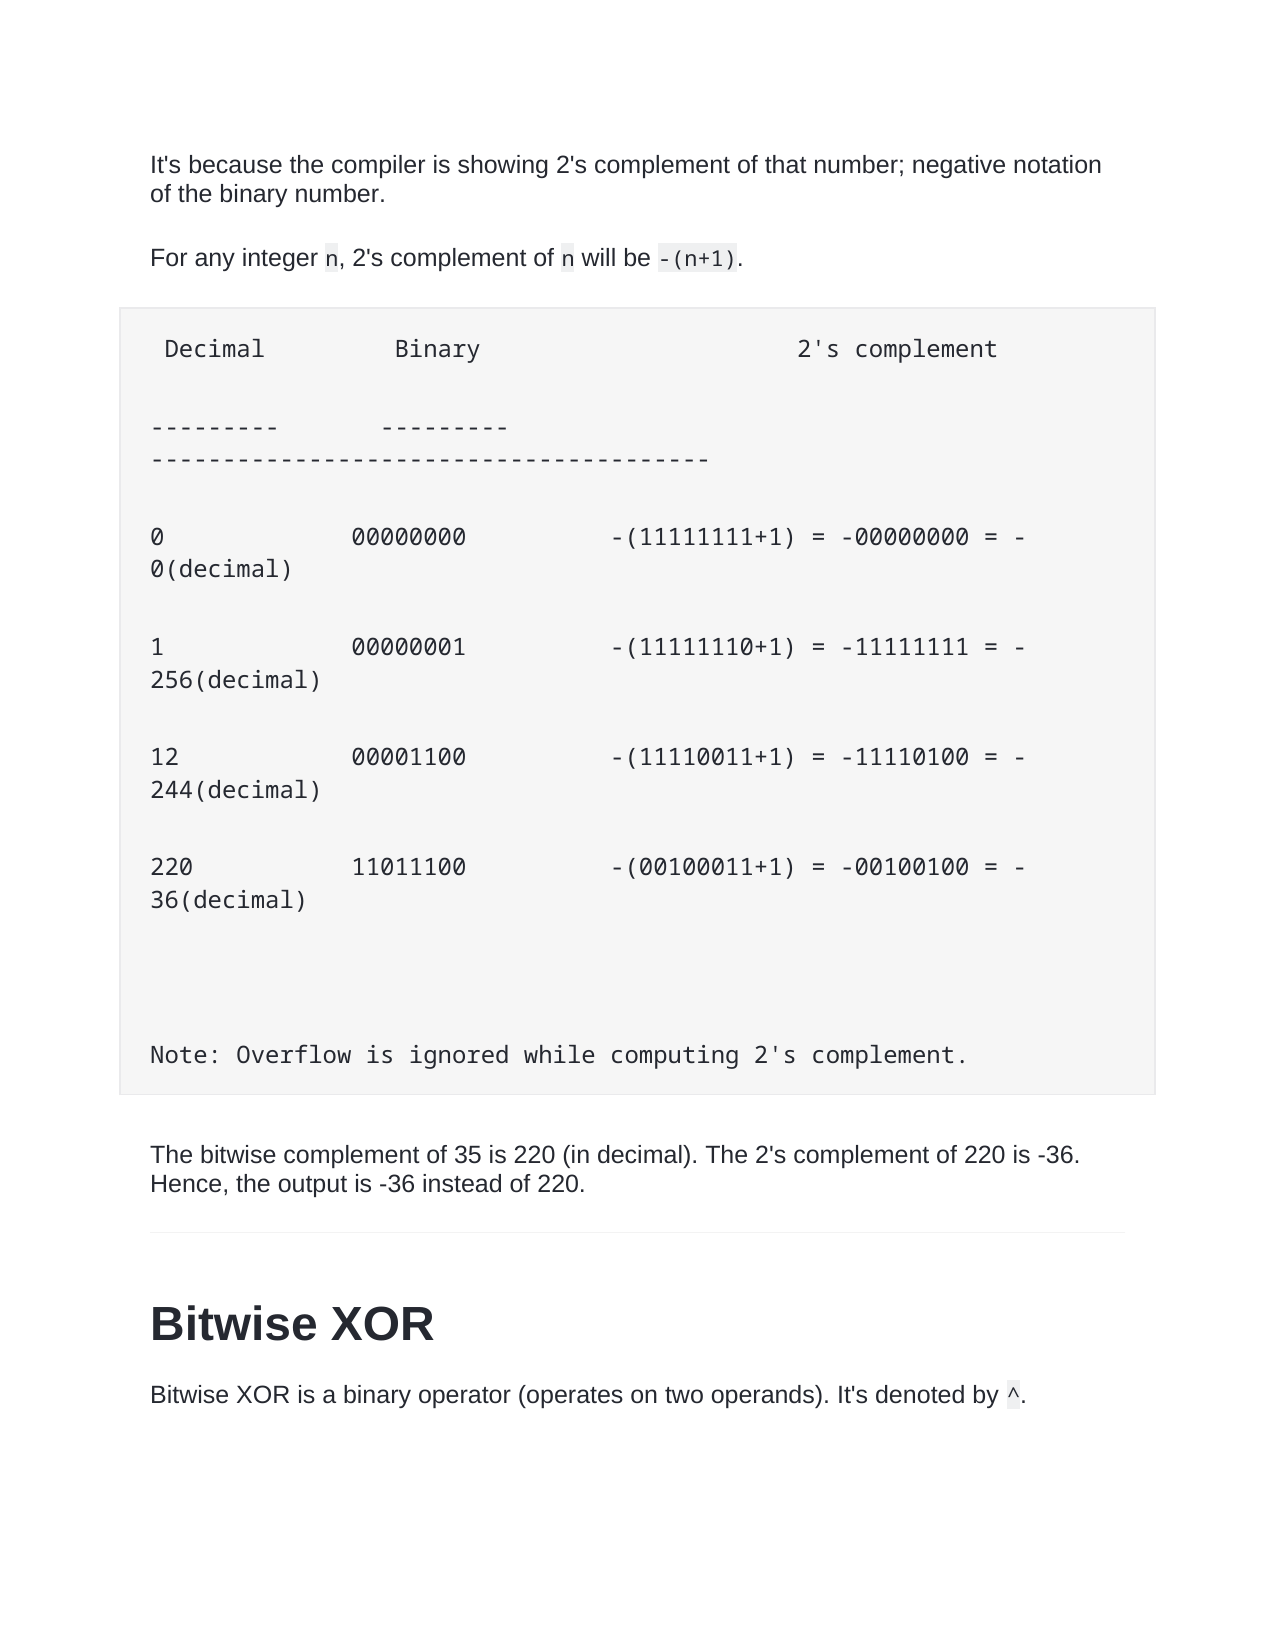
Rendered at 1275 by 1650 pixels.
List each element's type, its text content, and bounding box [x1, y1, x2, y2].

text The bitwise complement of 35 is 220 (in decimal). The 2's complement of 220 is -36. Hence, the output is -36 instead of 220. [150, 1140, 1125, 1198]
text 1 00000001 -(11111110+1) = -11111111 = -256(decimal) [121, 605, 1154, 695]
text 0 00000000 -(11111111+1) = -00000000 = -0(decimal) [121, 495, 1154, 585]
text Bitwise XOR is a binary operator (operates on two operands). It's denoted by ^. [150, 1379, 1125, 1409]
text It's because the compiler is showing 2's complement of that number; negative notation of the binary number. [150, 150, 1125, 207]
text Decimal Binary 2's complement [121, 309, 1154, 364]
text For any integer n, 2's complement of n will be -(n+1). [150, 242, 1125, 272]
text --------- --------- --------------------------------------- [121, 385, 1154, 474]
text 12 00001100 -(11110011+1) = -11110100 = -244(decimal) [121, 716, 1154, 805]
text Bitwise XOR [150, 1295, 1125, 1350]
text 220 11011100 -(00100011+1) = -00100100 = -36(decimal) [121, 826, 1154, 915]
text Note: Overflow is ignored while computing 2's complement. [121, 1013, 1154, 1094]
